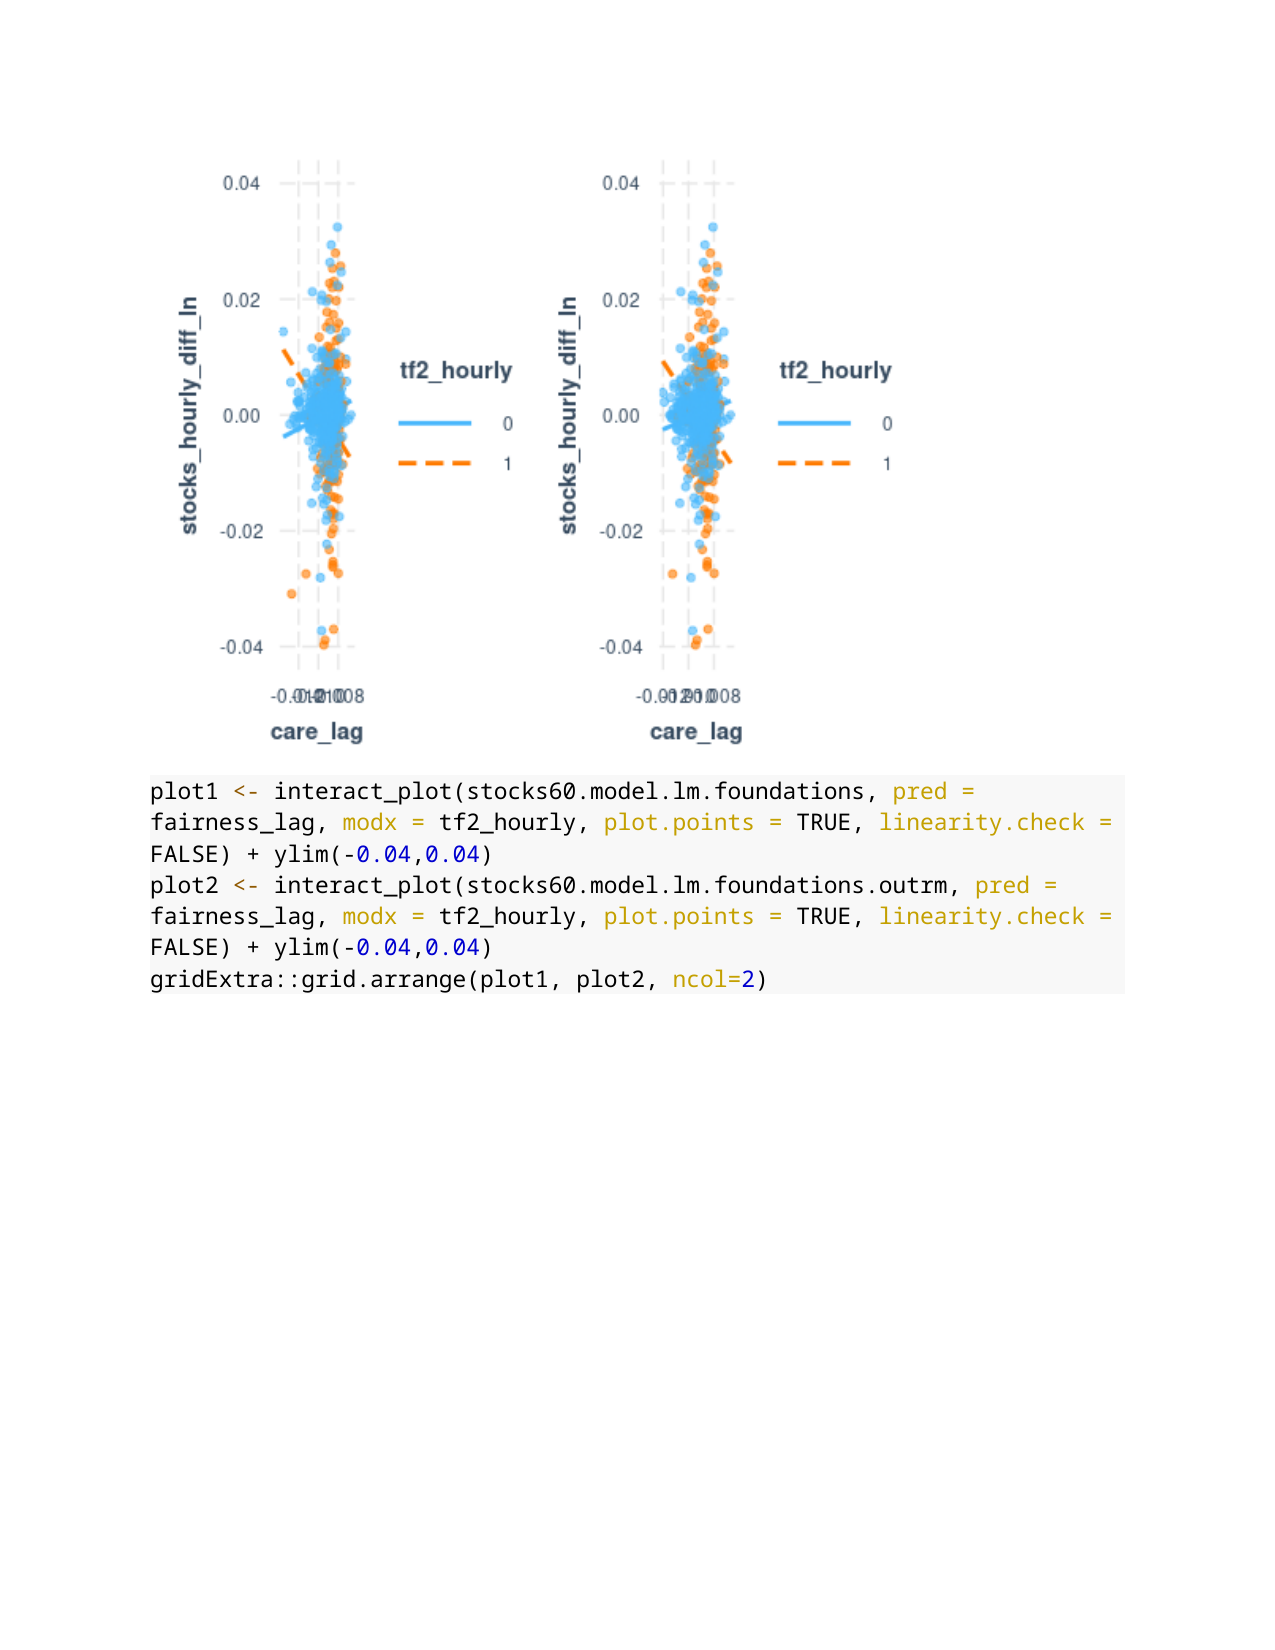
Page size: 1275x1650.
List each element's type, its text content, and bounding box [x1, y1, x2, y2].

picture [168, 150, 927, 757]
text plot1 <- interact_plot(stocks60.model.lm.foundations, pred = fairness_lag, modx = tf2_hourly, plot.points = TRUE, linearity.check = FALSE) + ylim(-0.04,0.04) plot2 <- interact_plot(stocks60.model.lm.foundations.outrm, pred = fairness_lag, modx = tf2_hourly, plot.points = TRUE, linearity.check = FALSE) + ylim(-0.04,0.04) gridExtra::grid.arrange(plot1, plot2, ncol=2) [494, 775, 1125, 994]
